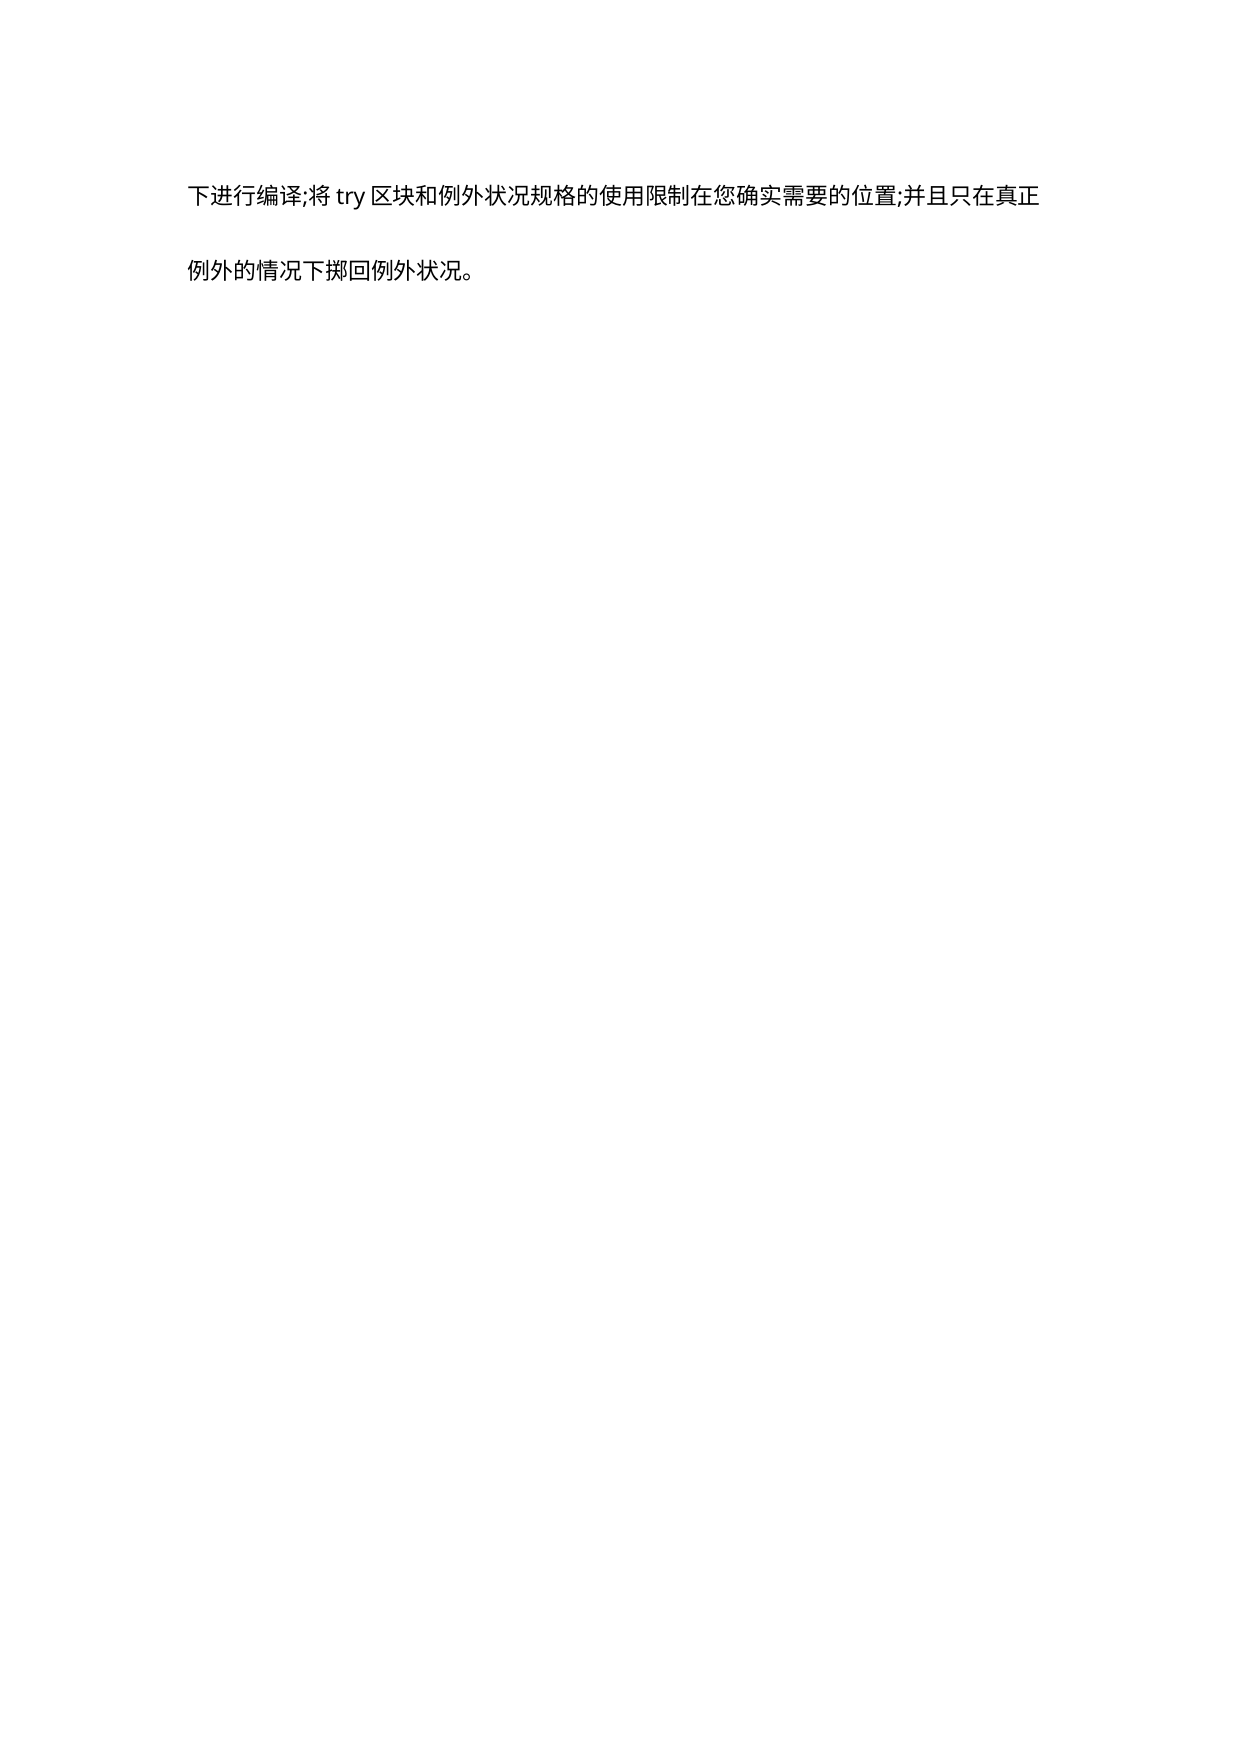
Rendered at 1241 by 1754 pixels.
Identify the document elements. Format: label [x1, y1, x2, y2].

text [187, 162, 1053, 302]
